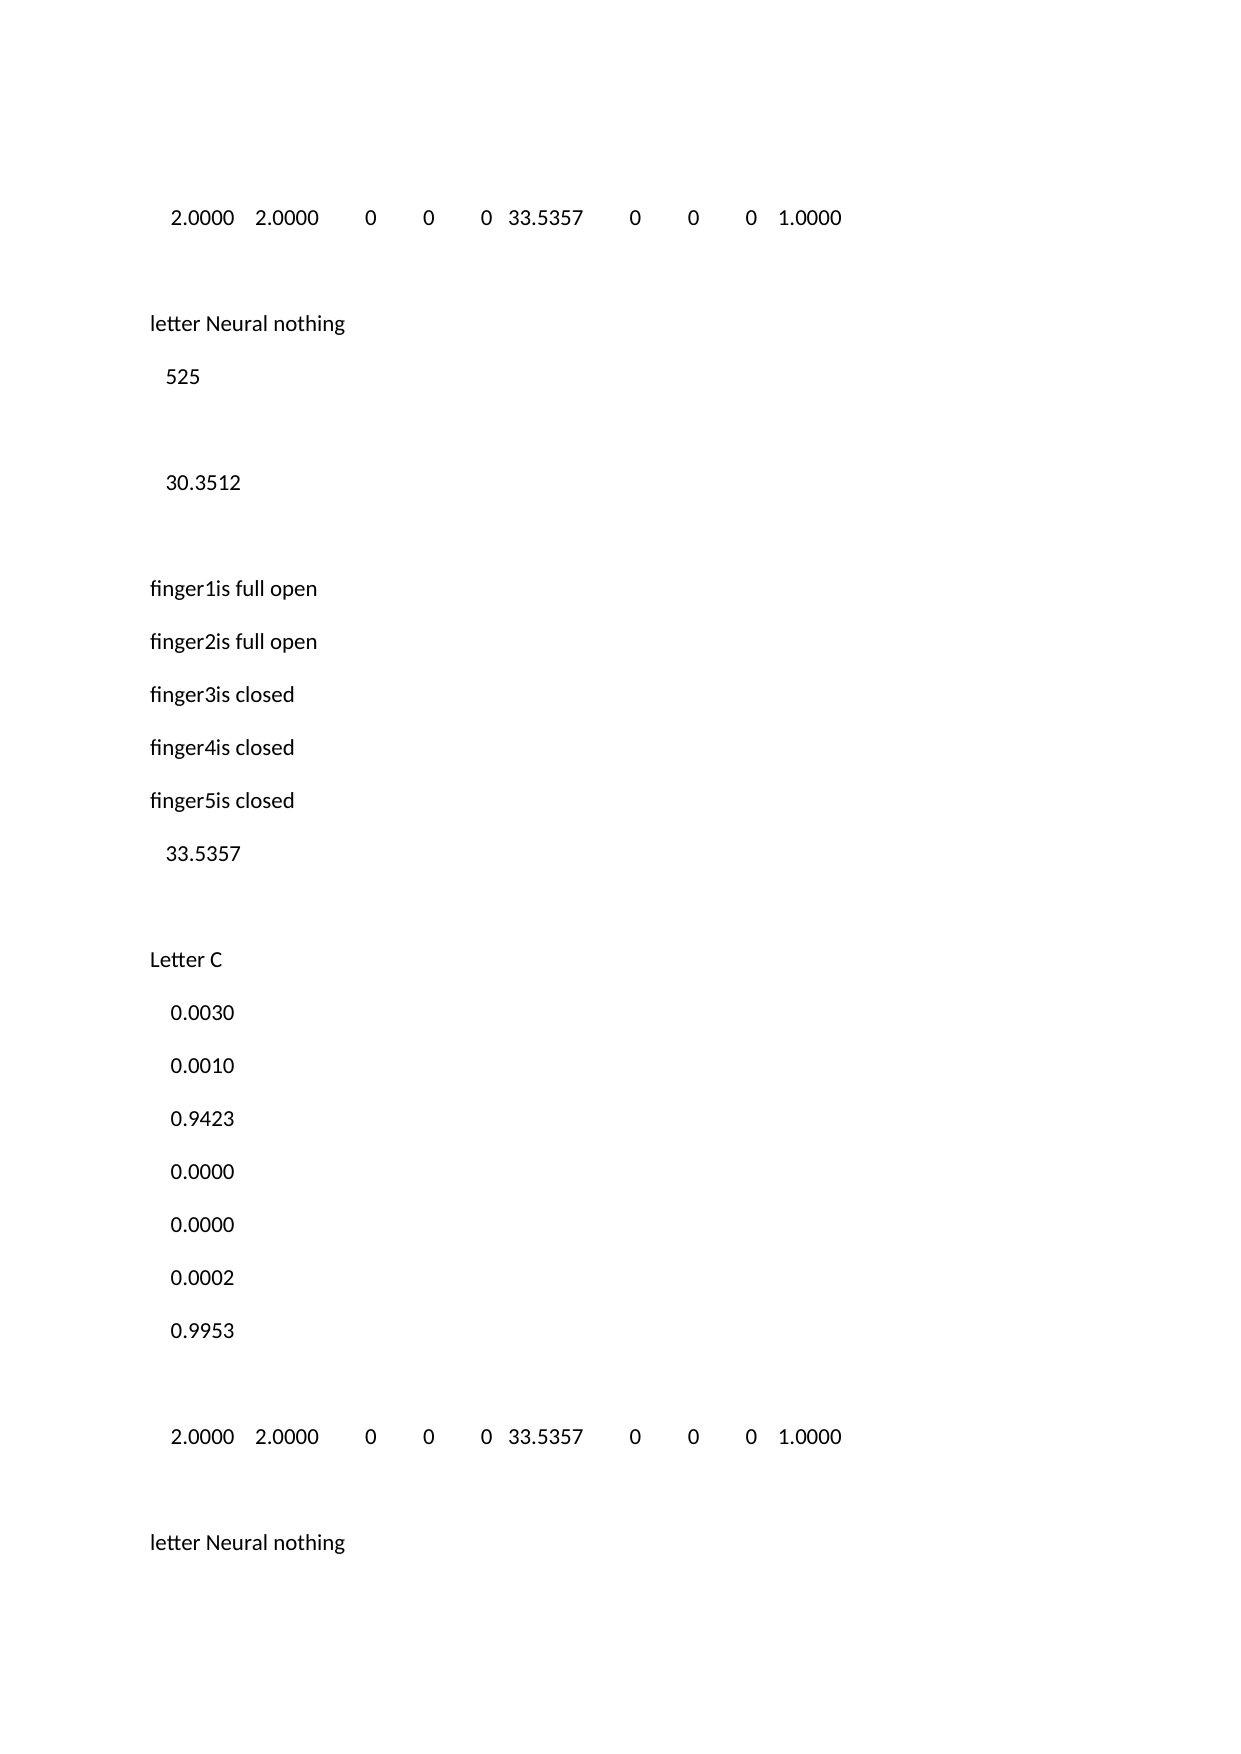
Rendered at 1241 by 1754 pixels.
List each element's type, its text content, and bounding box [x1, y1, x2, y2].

text 0.9423 [150, 1104, 1090, 1132]
text 33.5357 [150, 839, 1090, 867]
text finger3is closed [150, 680, 1090, 708]
text letter Neural nothing [150, 309, 1090, 337]
text 2.0000 2.0000 0 0 0 33.5357 0 0 0 1.0000 [150, 203, 1090, 231]
text 0.9953 [150, 1316, 1090, 1344]
text 0.0000 [150, 1210, 1090, 1238]
text finger4is closed [150, 733, 1090, 761]
text Letter C [150, 945, 1090, 973]
text letter Neural nothing [150, 1528, 1090, 1557]
text 0.0030 [150, 998, 1090, 1026]
text finger1is full open [150, 574, 1090, 602]
text 0.0002 [150, 1263, 1090, 1291]
text finger2is full open [150, 627, 1090, 655]
text 0.0010 [150, 1051, 1090, 1079]
text 2.0000 2.0000 0 0 0 33.5357 0 0 0 1.0000 [150, 1422, 1090, 1451]
text 525 [150, 362, 1090, 390]
text finger5is closed [150, 786, 1090, 814]
text 0.0000 [150, 1157, 1090, 1185]
text 30.3512 [150, 468, 1090, 496]
